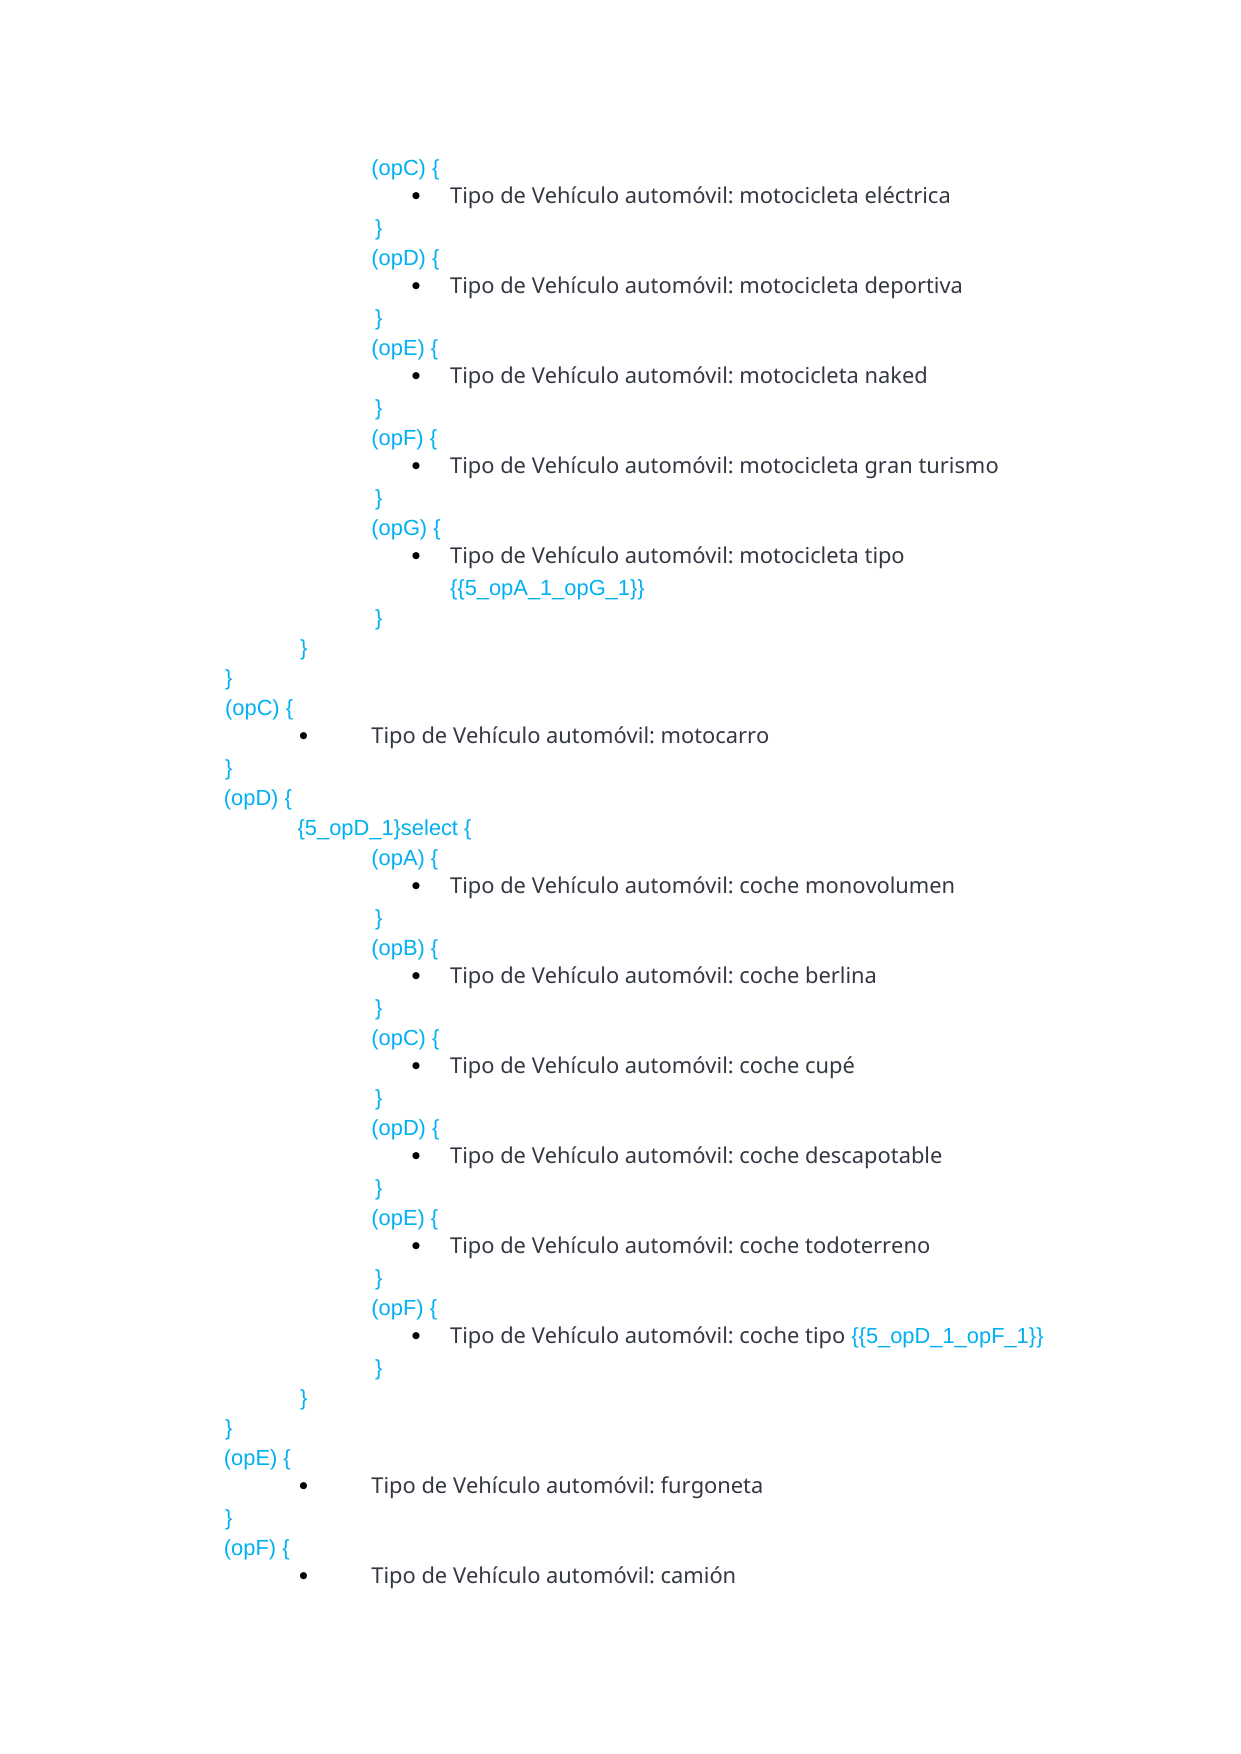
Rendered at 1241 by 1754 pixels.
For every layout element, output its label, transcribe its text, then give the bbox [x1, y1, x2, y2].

list Tipo de Vehículo automóvil: coche todoterreno [412, 1230, 1090, 1260]
text } [300, 1350, 1090, 1380]
text } [300, 300, 1090, 330]
text (opC) { [150, 690, 1090, 720]
list Tipo de Vehículo automóvil: motocicleta deportiva [412, 270, 1090, 300]
text } [300, 1080, 1090, 1110]
text } [150, 1500, 1090, 1530]
text (opF) { [150, 420, 1090, 450]
text } [300, 210, 1090, 240]
text (opE) { [150, 330, 1090, 360]
text (opG) { [150, 510, 1090, 540]
text (opD) { [150, 1110, 1090, 1140]
text } [150, 750, 1090, 780]
list Tipo de Vehículo automóvil: coche berlina [412, 960, 1090, 990]
text } [300, 900, 1090, 930]
list Tipo de Vehículo automóvil: coche tipo {{5_opD_1_opF_1}} [412, 1320, 1090, 1350]
text } [225, 660, 1090, 690]
list Tipo de Vehículo automóvil: motocicleta gran turismo [412, 450, 1090, 480]
text } [300, 1260, 1090, 1290]
list Tipo de Vehículo automóvil: coche descapotable [412, 1140, 1090, 1170]
text (opA) { [150, 840, 1090, 870]
text } [225, 1380, 1090, 1410]
list Tipo de Vehículo automóvil: coche cupé [412, 1050, 1090, 1080]
text (opD) { [150, 780, 1090, 810]
list Tipo de Vehículo automóvil: furgoneta [225, 1470, 1090, 1500]
text (opE) { [150, 1440, 1090, 1470]
list Tipo de Vehículo automóvil: motocicleta naked [412, 360, 1090, 390]
text } [300, 390, 1090, 420]
list Tipo de Vehículo automóvil: motocarro [225, 720, 1090, 750]
text } [225, 630, 1090, 660]
list Tipo de Vehículo automóvil: motocicleta eléctrica [412, 180, 1090, 210]
text (opC) { [150, 1020, 1090, 1050]
text } [300, 600, 1090, 630]
text (opE) { [150, 1200, 1090, 1230]
text (opF) { [150, 1530, 1090, 1560]
list Tipo de Vehículo automóvil: coche monovolumen [412, 870, 1090, 900]
text } [300, 1170, 1090, 1200]
text {5_opD_1}select { [150, 810, 1090, 840]
list Tipo de Vehículo automóvil: motocicleta tipo {{5_opA_1_opG_1}} [412, 540, 1090, 600]
text (opB) { [150, 930, 1090, 960]
text (opF) { [150, 1290, 1090, 1320]
list Tipo de Vehículo automóvil: camión [225, 1560, 1090, 1590]
text } [300, 480, 1090, 510]
text (opC) { [150, 150, 1090, 180]
text } [300, 990, 1090, 1020]
text (opD) { [150, 240, 1090, 270]
text } [150, 1410, 1090, 1440]
